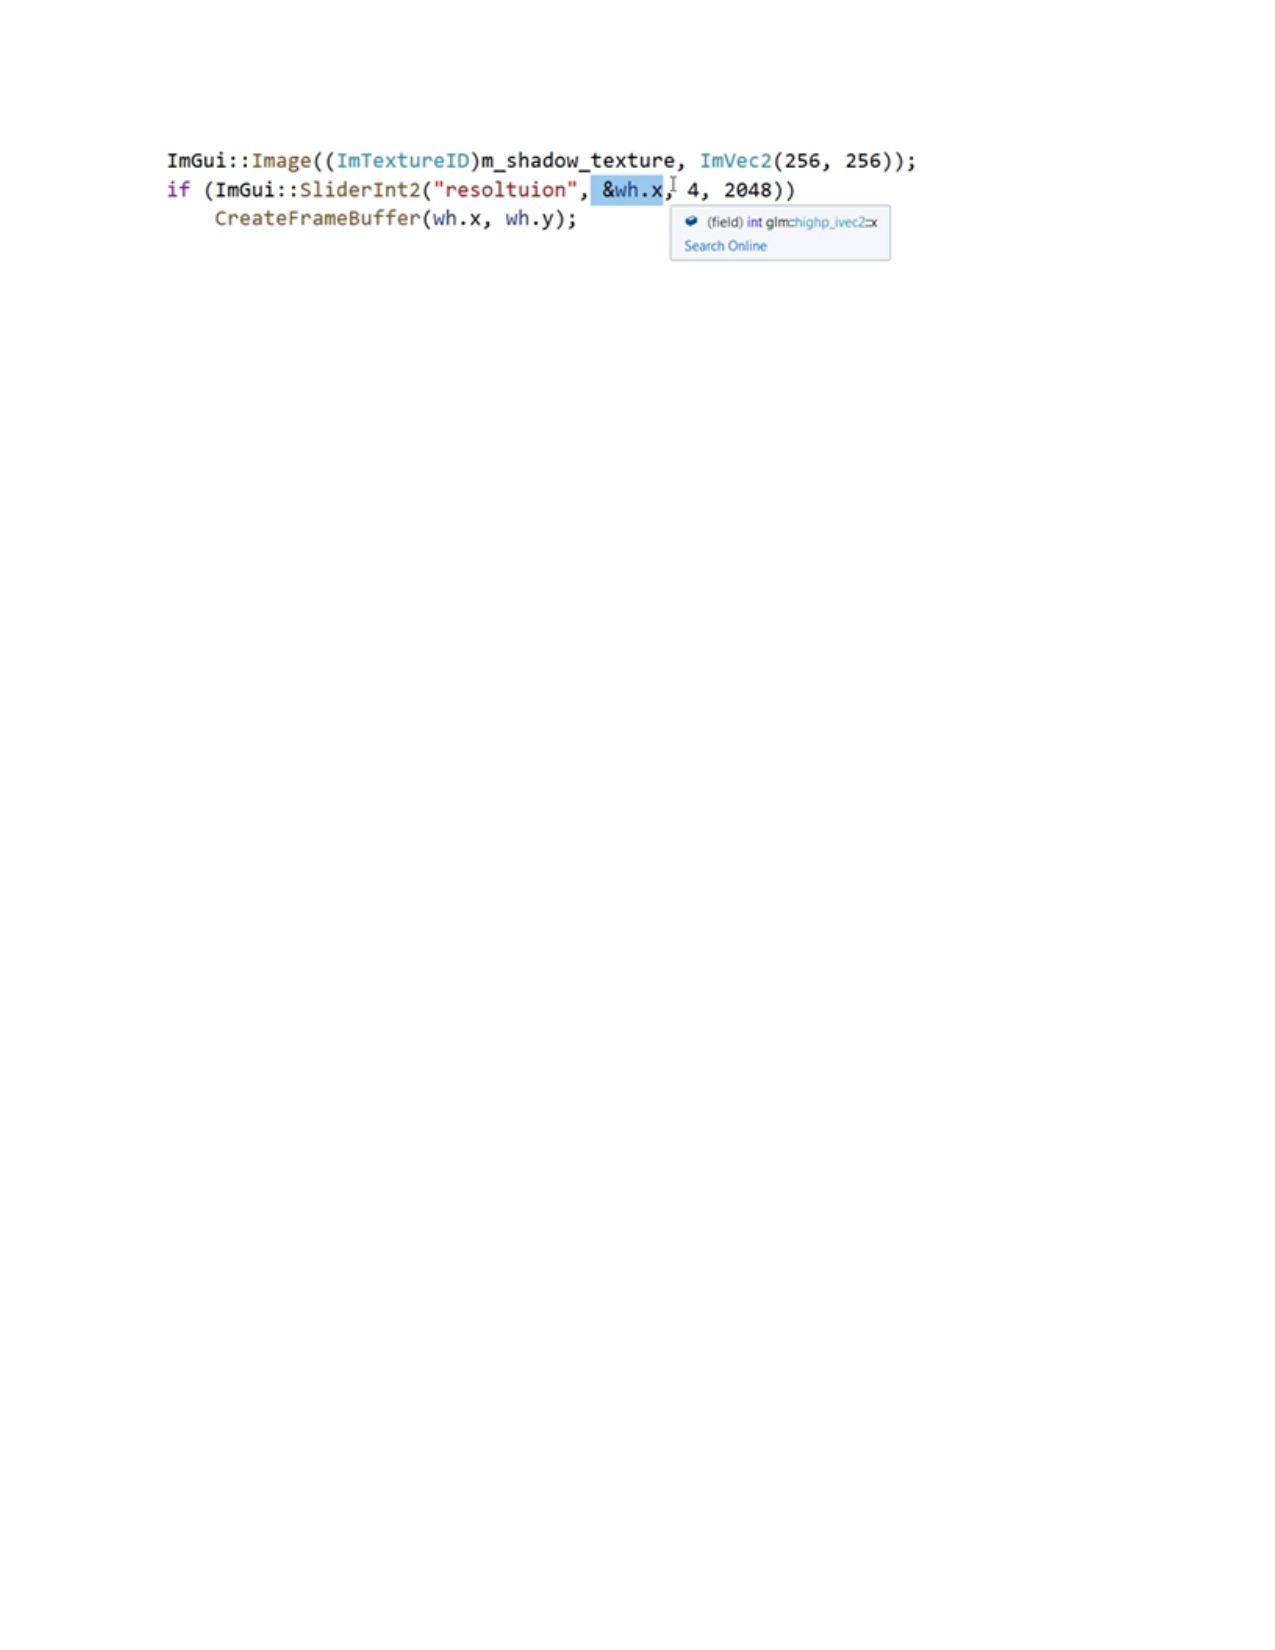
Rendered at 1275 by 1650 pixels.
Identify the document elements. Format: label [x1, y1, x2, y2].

picture [150, 150, 996, 282]
